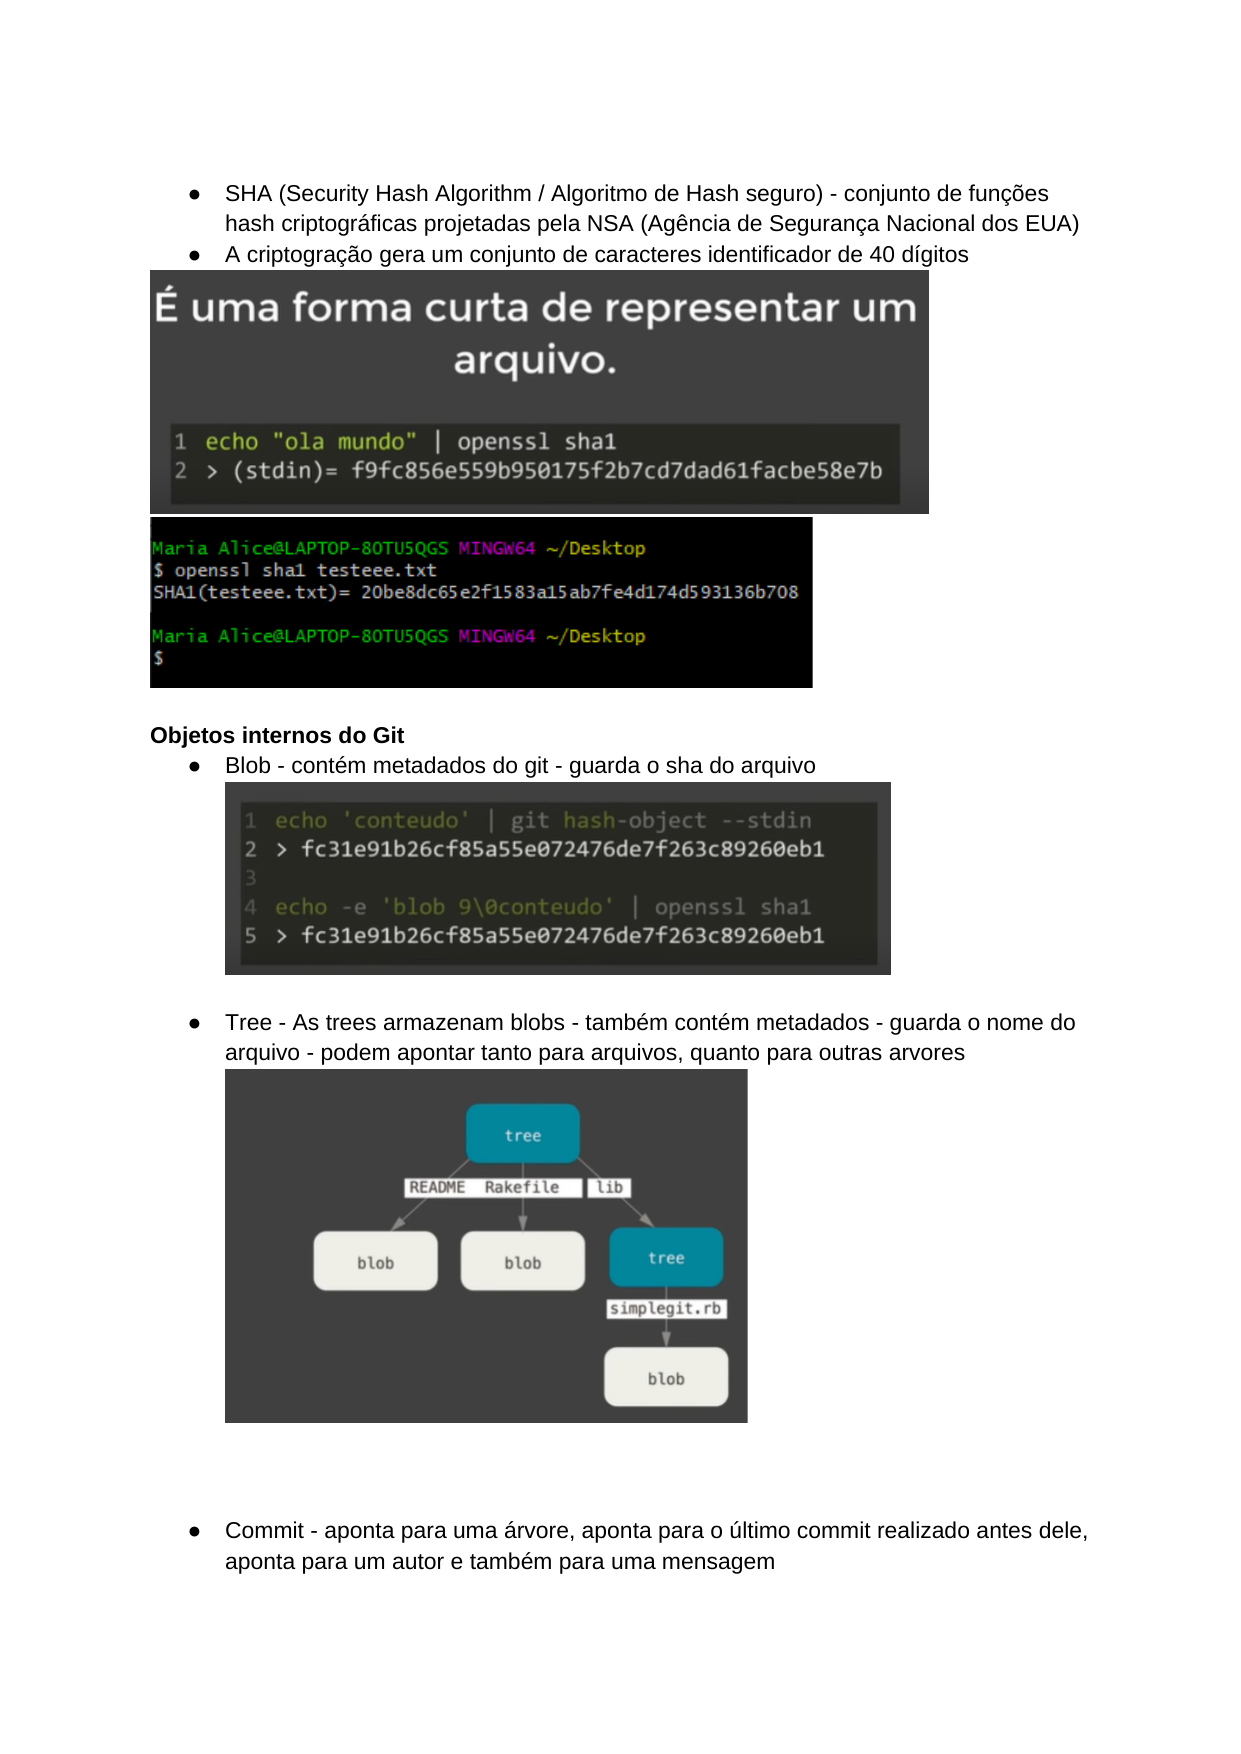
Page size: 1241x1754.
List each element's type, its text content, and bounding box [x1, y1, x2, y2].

text Objetos internos do Git [150, 722, 1090, 748]
picture [225, 1069, 748, 1423]
picture [225, 782, 891, 975]
picture [150, 517, 813, 688]
picture [150, 270, 929, 514]
list Tree - As trees armazenam blobs - também contém metadados - guarda o nome do arquivo - podem apontar tanto para arquivos, quanto para outras arvores [187, 1009, 1090, 1065]
list A criptogração gera um conjunto de caracteres identificador de 40 dígitos [187, 241, 1090, 267]
list Blob - contém metadados do git - guarda o sha do arquivo [187, 752, 1090, 778]
list SHA (Security Hash Algorithm / Algoritmo de Hash seguro) - conjunto de funções hash criptográficas projetadas pela NSA (Agência de Segurança Nacional dos EUA) [187, 180, 1090, 237]
list Commit - aponta para uma árvore, aponta para o último commit realizado antes dele, aponta para um autor e também para uma mensagem [187, 1517, 1090, 1574]
